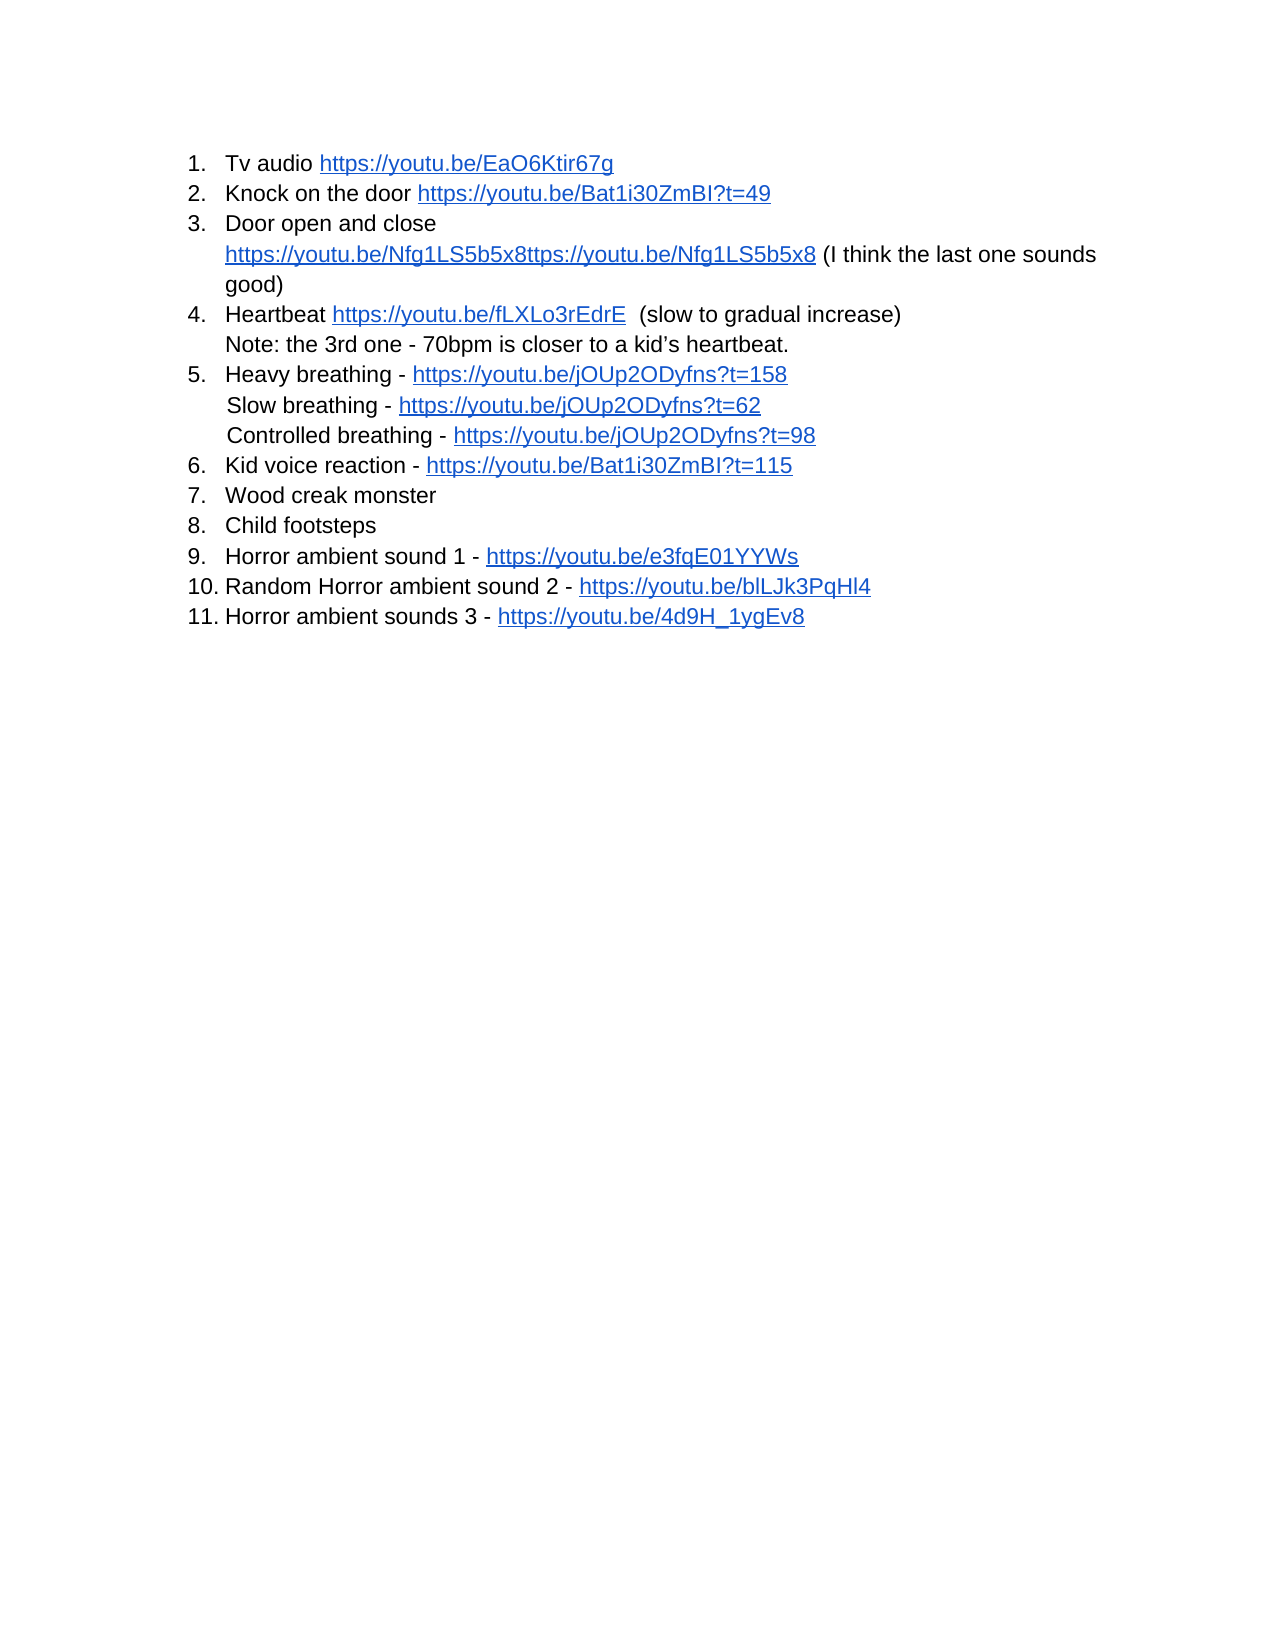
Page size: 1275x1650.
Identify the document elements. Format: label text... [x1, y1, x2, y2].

list Kid voice reaction - https://youtu.be/Bat1i30ZmBI?t=115 [187, 452, 1125, 478]
text Slow breathing - https://youtu.be/jOUp2ODyfns?t=62 [150, 392, 1125, 418]
list Heartbeat https://youtu.be/fLXLo3rEdrE (slow to gradual increase) Note: the 3rd one - 70bpm is closer to a kid’s heartbeat. [187, 301, 1125, 358]
list Child footsteps [187, 512, 1125, 539]
list Horror ambient sound 1 - https://youtu.be/e3fqE01YYWs [187, 543, 1125, 569]
list Tv audio https://youtu.be/EaO6Ktir67g [187, 150, 1125, 176]
list Wood creak monster [187, 482, 1125, 509]
list Heavy breathing - https://youtu.be/jOUp2ODyfns?t=158 [187, 361, 1125, 388]
list Random Horror ambient sound 2 - https://youtu.be/blLJk3PqHl4 [187, 573, 1125, 599]
list Door open and close https://youtu.be/Nfg1LS5b5x8ttps://youtu.be/Nfg1LS5b5x8 (I think the last one sounds good) [187, 210, 1125, 297]
list Horror ambient sounds 3 - https://youtu.be/4d9H_1ygEv8 [187, 603, 1125, 629]
list Knock on the door https://youtu.be/Bat1i30ZmBI?t=49 [187, 180, 1125, 207]
text Controlled breathing - https://youtu.be/jOUp2ODyfns?t=98 [150, 422, 1125, 448]
